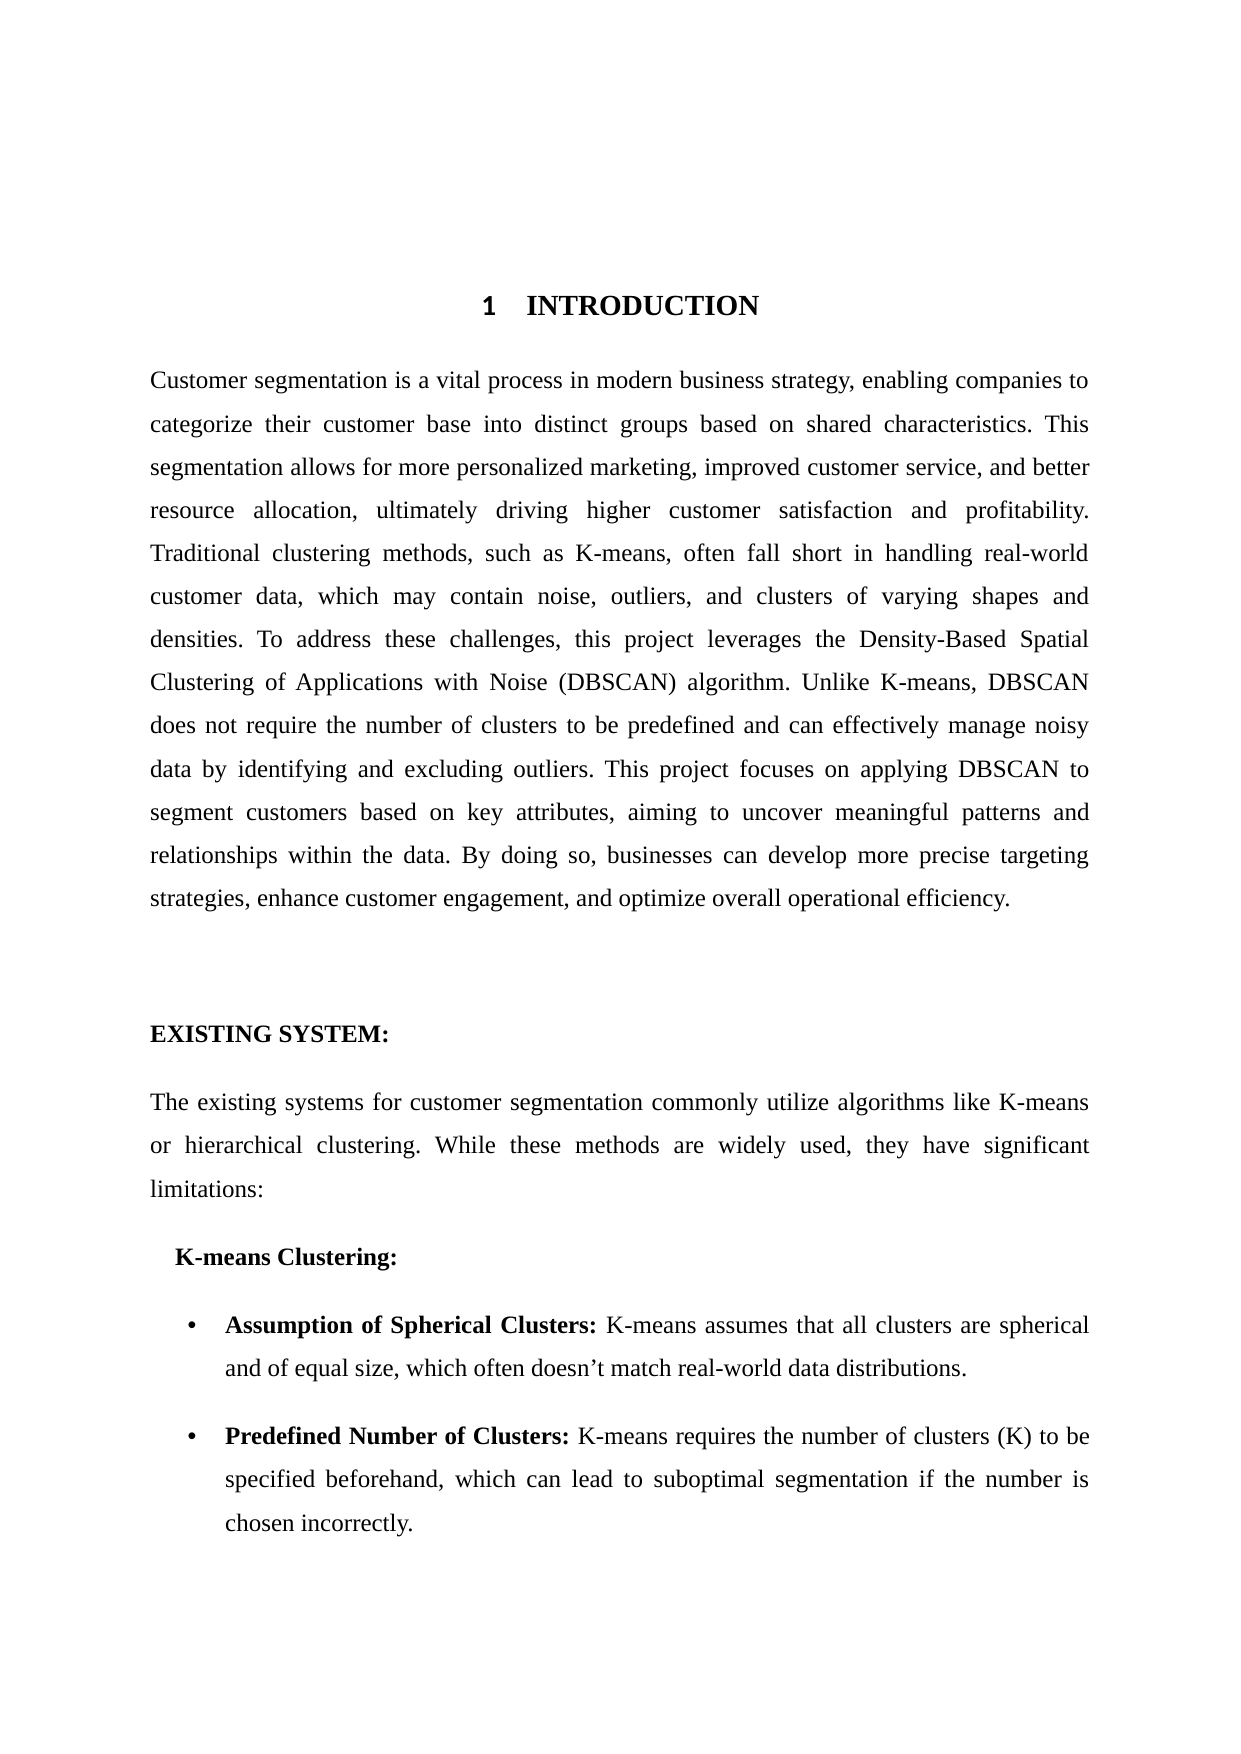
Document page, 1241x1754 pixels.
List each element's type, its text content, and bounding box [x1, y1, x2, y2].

text EXISTING SYSTEM: [150, 1019, 1090, 1048]
text K-means Clustering: [150, 1242, 1090, 1271]
list Assumption of Spherical Clusters: K-means assumes that all clusters are spherical and of equal size, which often doesn’t match real-world data distributions. [187, 1310, 1090, 1382]
list Predefined Number of Clusters: K-means requires the number of clusters (K) to be specified beforehand, which can lead to suboptimal segmentation if the number is chosen incorrectly. [187, 1421, 1090, 1536]
text The existing systems for customer segmentation commonly utilize algorithms like K-means or hierarchical clustering. While these methods are widely used, they have significant limitations: [150, 1087, 1090, 1202]
text Customer segmentation is a vital process in modern business strategy, enabling companies to categorize their customer base into distinct groups based on shared characteristics. This segmentation allows for more personalized marketing, improved customer service, and better resource allocation, ultimately driving higher customer satisfaction and profitability. Traditional clustering methods, such as K-means, often fall short in handling real-world customer data, which may contain noise, outliers, and clusters of varying shapes and densities. To address these challenges, this project leverages the Density-Based Spatial Clustering of Applications with Noise (DBSCAN) algorithm. Unlike K-means, DBSCAN does not require the number of clusters to be predefined and can effectively manage noisy data by identifying and excluding outliers. This project focuses on applying DBSCAN to segment customers based on key attributes, aiming to uncover meaningful patterns and relationships within the data. By doing so, businesses can develop more precise targeting strategies, enhance customer engagement, and optimize overall operational efficiency. [150, 366, 1090, 912]
subtitle INTRODUCTION [150, 287, 1090, 323]
